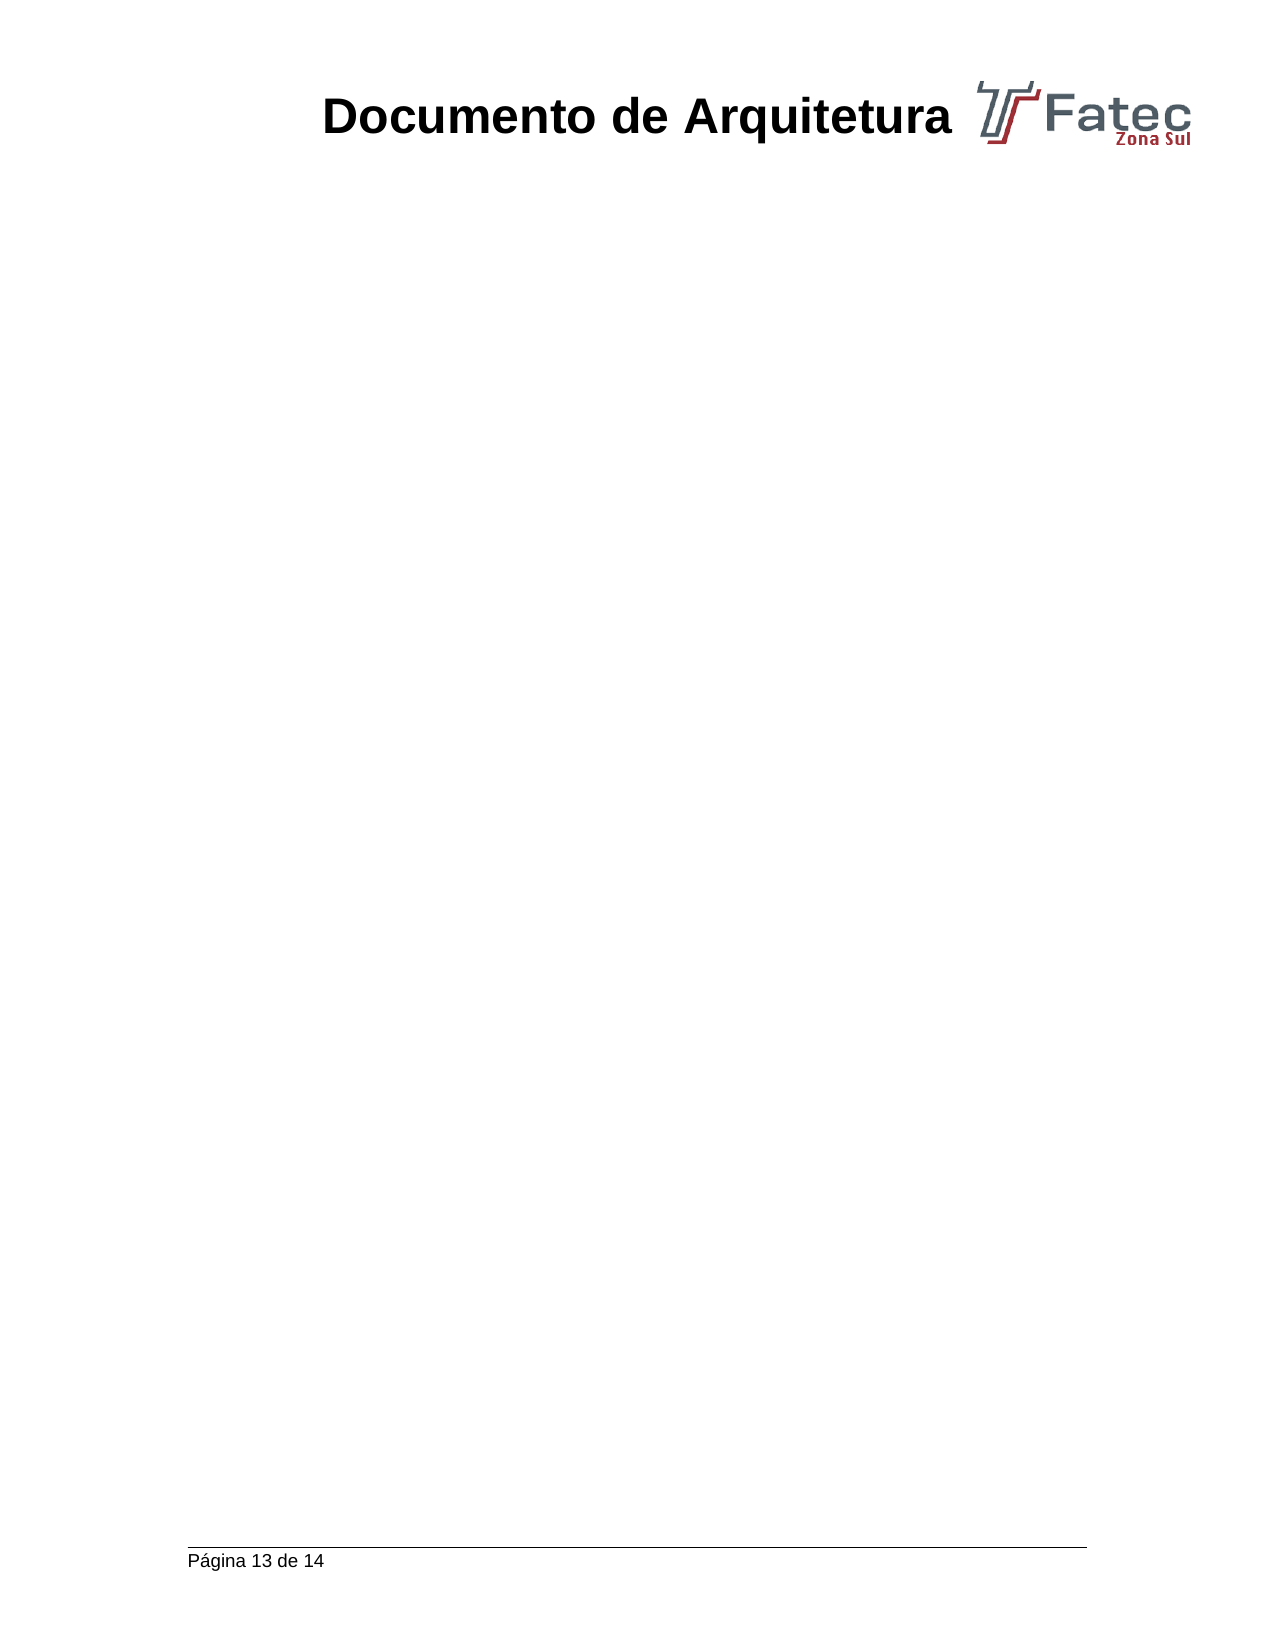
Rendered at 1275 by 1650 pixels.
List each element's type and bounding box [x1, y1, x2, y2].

picture [972, 75, 1195, 150]
